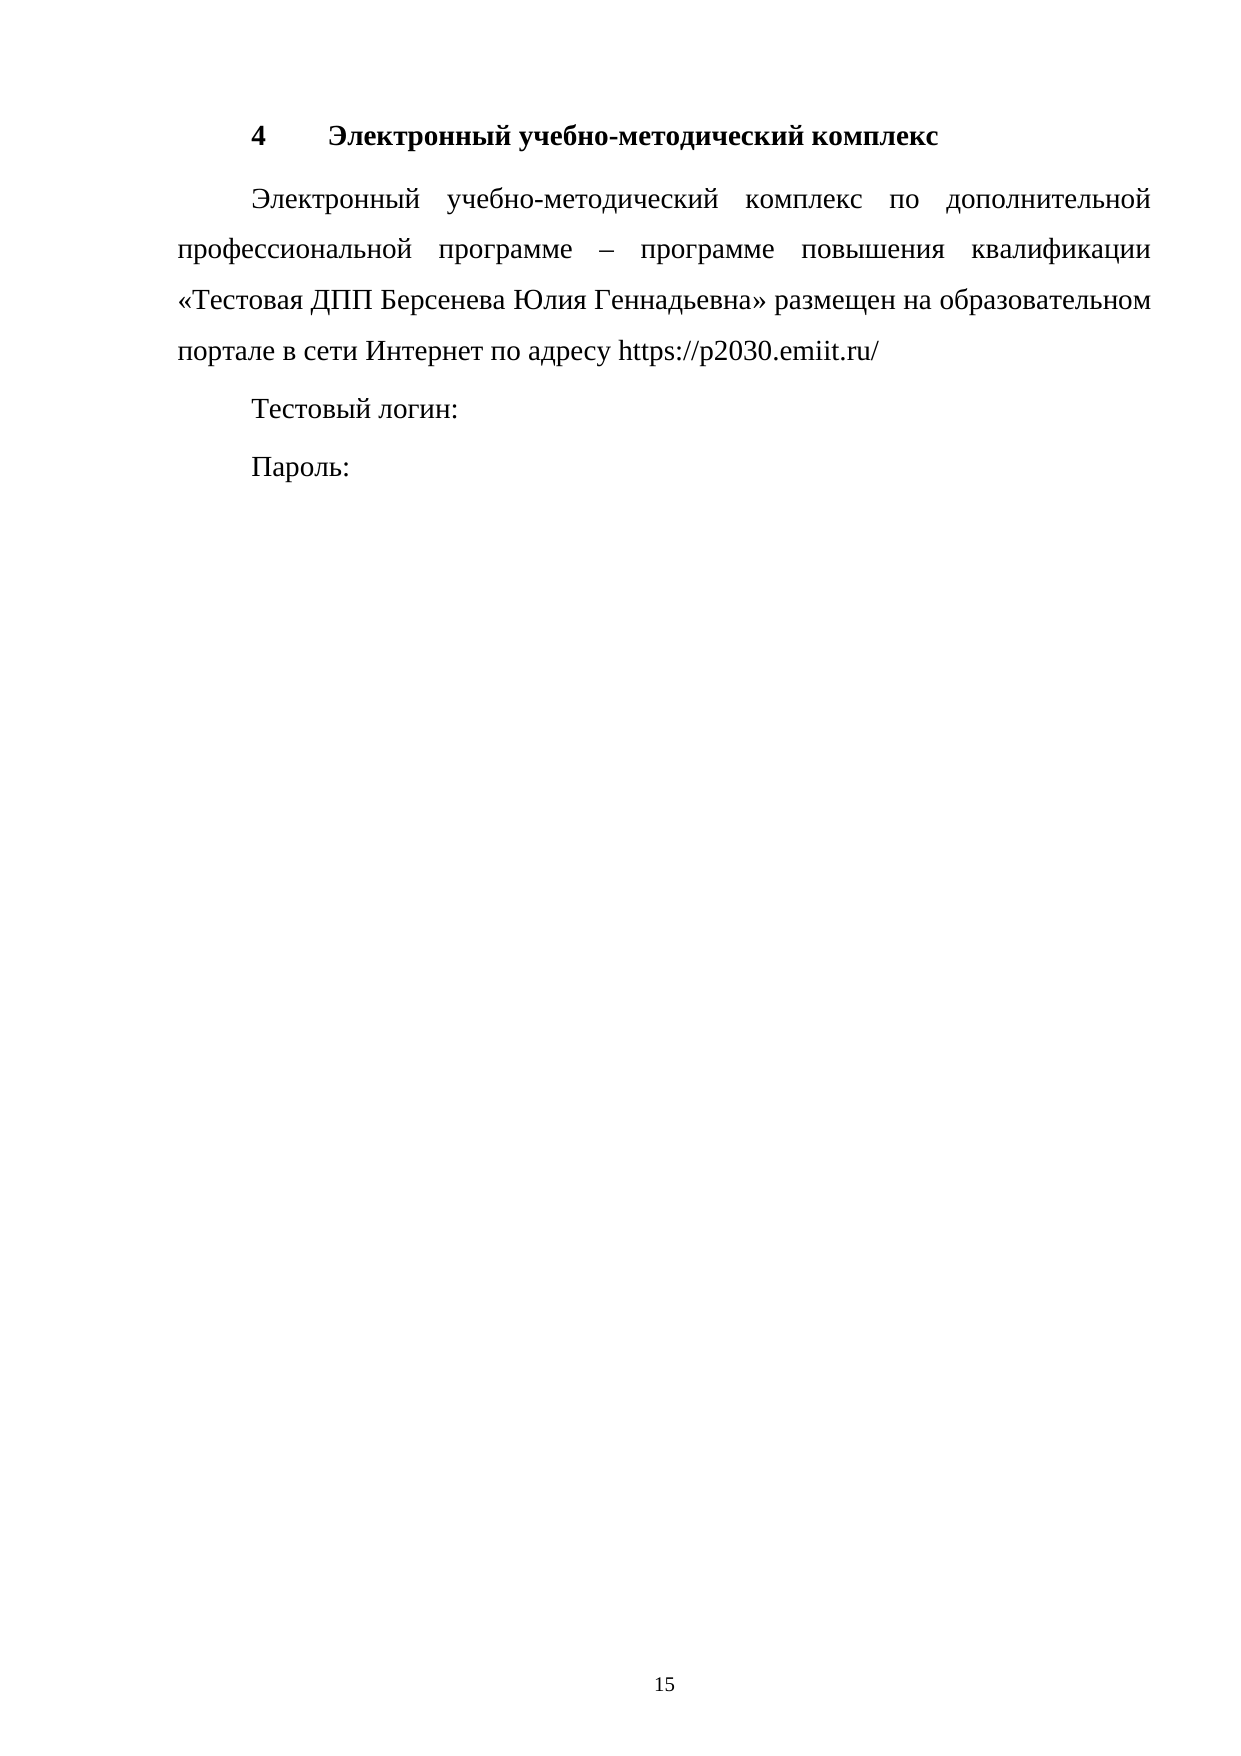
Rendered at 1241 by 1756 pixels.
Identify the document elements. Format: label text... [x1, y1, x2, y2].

text Пароль: [177, 449, 1152, 483]
text Электронный учебно-методический комплекс по дополнительной профессиональной программе – программе повышения квалификации «Тестовая ДПП Берсенева Юлия Геннадьевна» размещен на образовательном портале в сети Интернет по адресу https://p2030.emiit.ru/ [177, 181, 1152, 366]
text Тестовый логин: [177, 391, 1152, 424]
subtitle Электронный учебно-методический комплекс [177, 118, 1152, 152]
